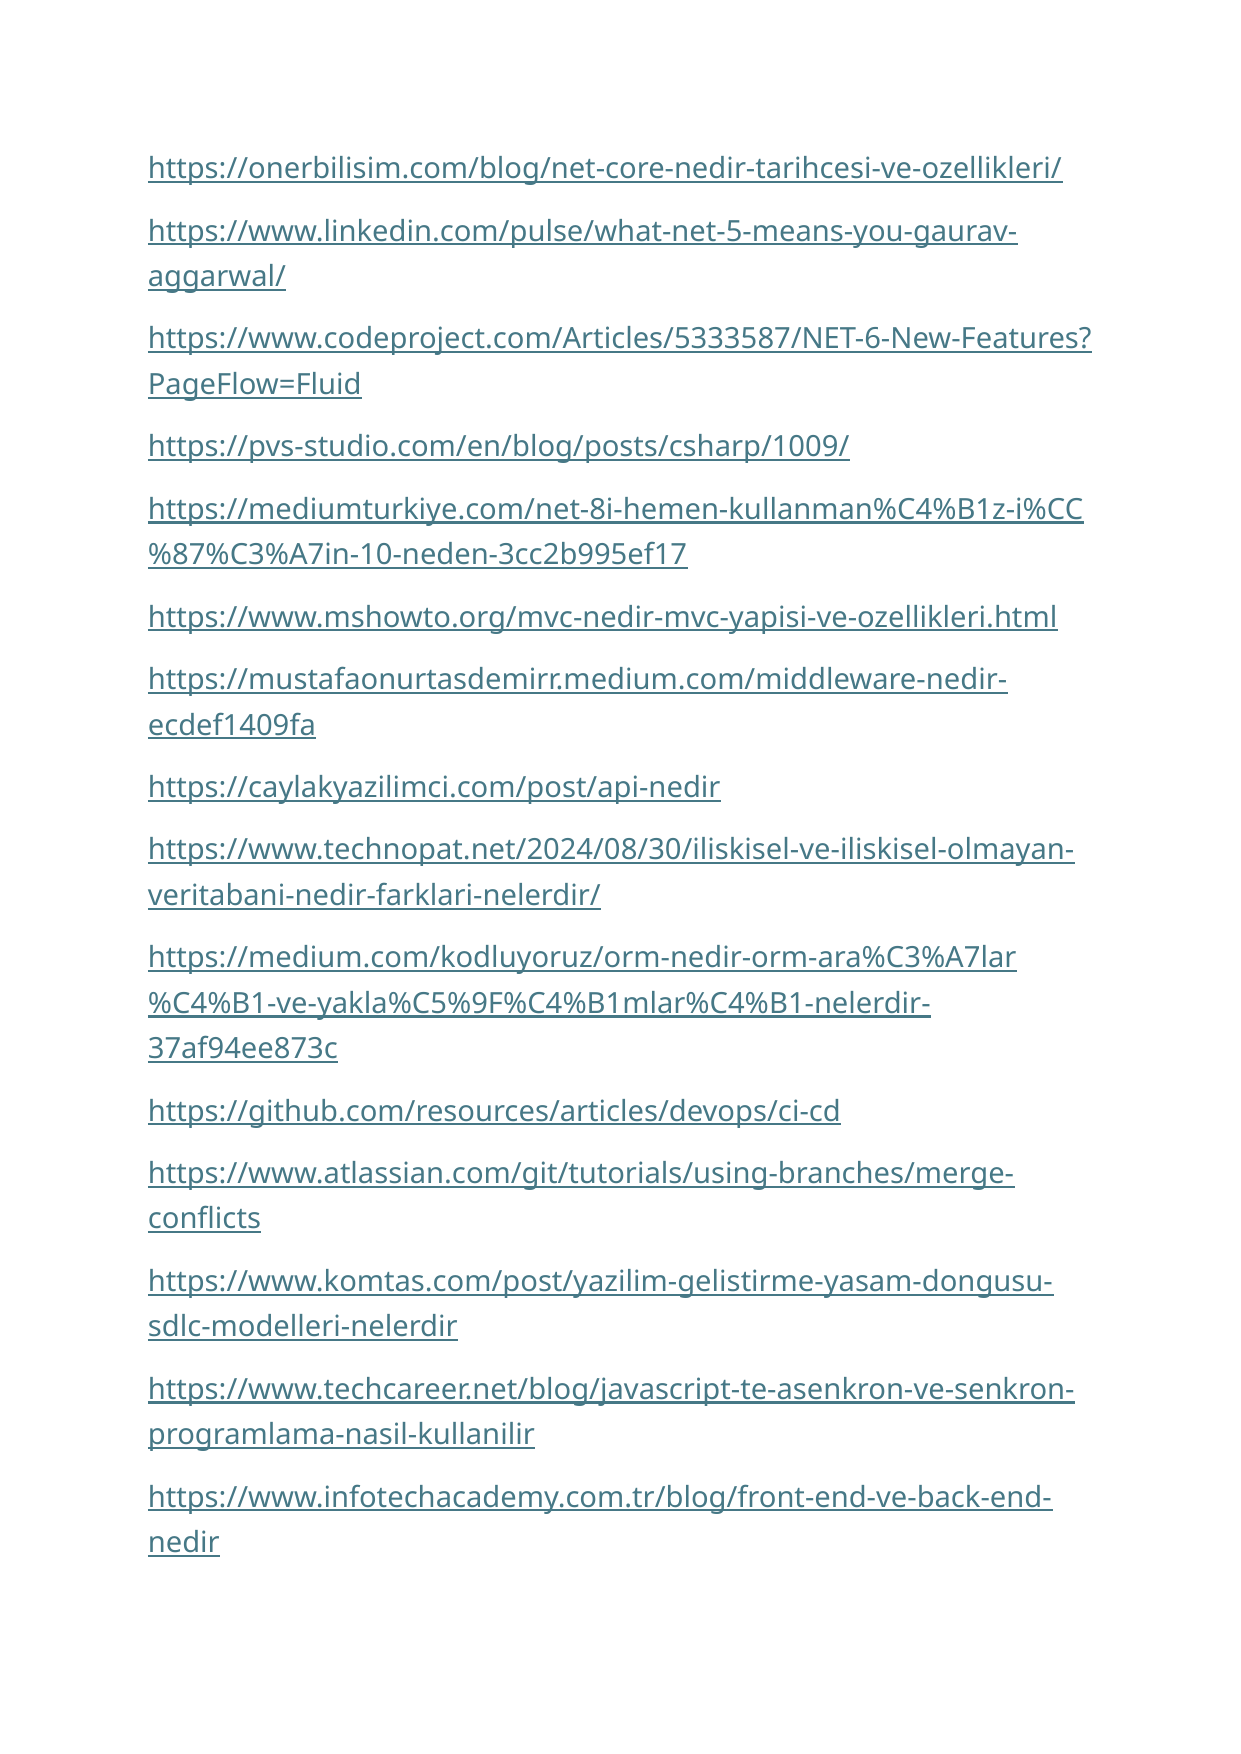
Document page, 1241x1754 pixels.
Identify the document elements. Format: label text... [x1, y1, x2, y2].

text https://github.com/resources/articles/devops/ci-cd [148, 1090, 1093, 1129]
text https://www.codeproject.com/Articles/5333587/NET-6-New-Features?PageFlow=Fluid [148, 318, 1093, 403]
text https://mediumturkiye.com/net-8i-hemen-kullanman%C4%B1z-i%CC%87%C3%A7in-10-neden-3cc2b995ef17 [148, 488, 1093, 573]
text https://pvs-studio.com/en/blog/posts/csharp/1009/ [148, 426, 1093, 465]
text https://www.technopat.net/2024/08/30/iliskisel-ve-iliskisel-olmayan-veritabani-nedir-farklari-nelerdir/ [148, 828, 1093, 914]
text https://onerbilisim.com/blog/net-core-nedir-tarihcesi-ve-ozellikleri/ [148, 148, 1093, 187]
text https://www.komtas.com/post/yazilim-gelistirme-yasam-dongusu-sdlc-modelleri-nelerdir [148, 1260, 1093, 1345]
text https://mustafaonurtasdemirr.medium.com/middleware-nedir-ecdef1409fa [148, 658, 1093, 743]
text https://caylakyazilimci.com/post/api-nedir [148, 766, 1093, 806]
text https://www.atlassian.com/git/tutorials/using-branches/merge-conflicts [148, 1152, 1093, 1237]
text https://www.infotechacademy.com.tr/blog/front-end-ve-back-end-nedir [148, 1476, 1093, 1561]
text https://www.linkedin.com/pulse/what-net-5-means-you-gaurav-aggarwal/ [148, 210, 1093, 295]
text https://www.mshowto.org/mvc-nedir-mvc-yapisi-ve-ozellikleri.html [148, 596, 1093, 636]
text https://www.techcareer.net/blog/javascript-te-asenkron-ve-senkron-programlama-nasil-kullanilir [148, 1368, 1093, 1453]
text https://medium.com/kodluyoruz/orm-nedir-orm-ara%C3%A7lar%C4%B1-ve-yakla%C5%9F%C4%B1mlar%C4%B1-nelerdir-37af94ee873c [148, 936, 1093, 1067]
